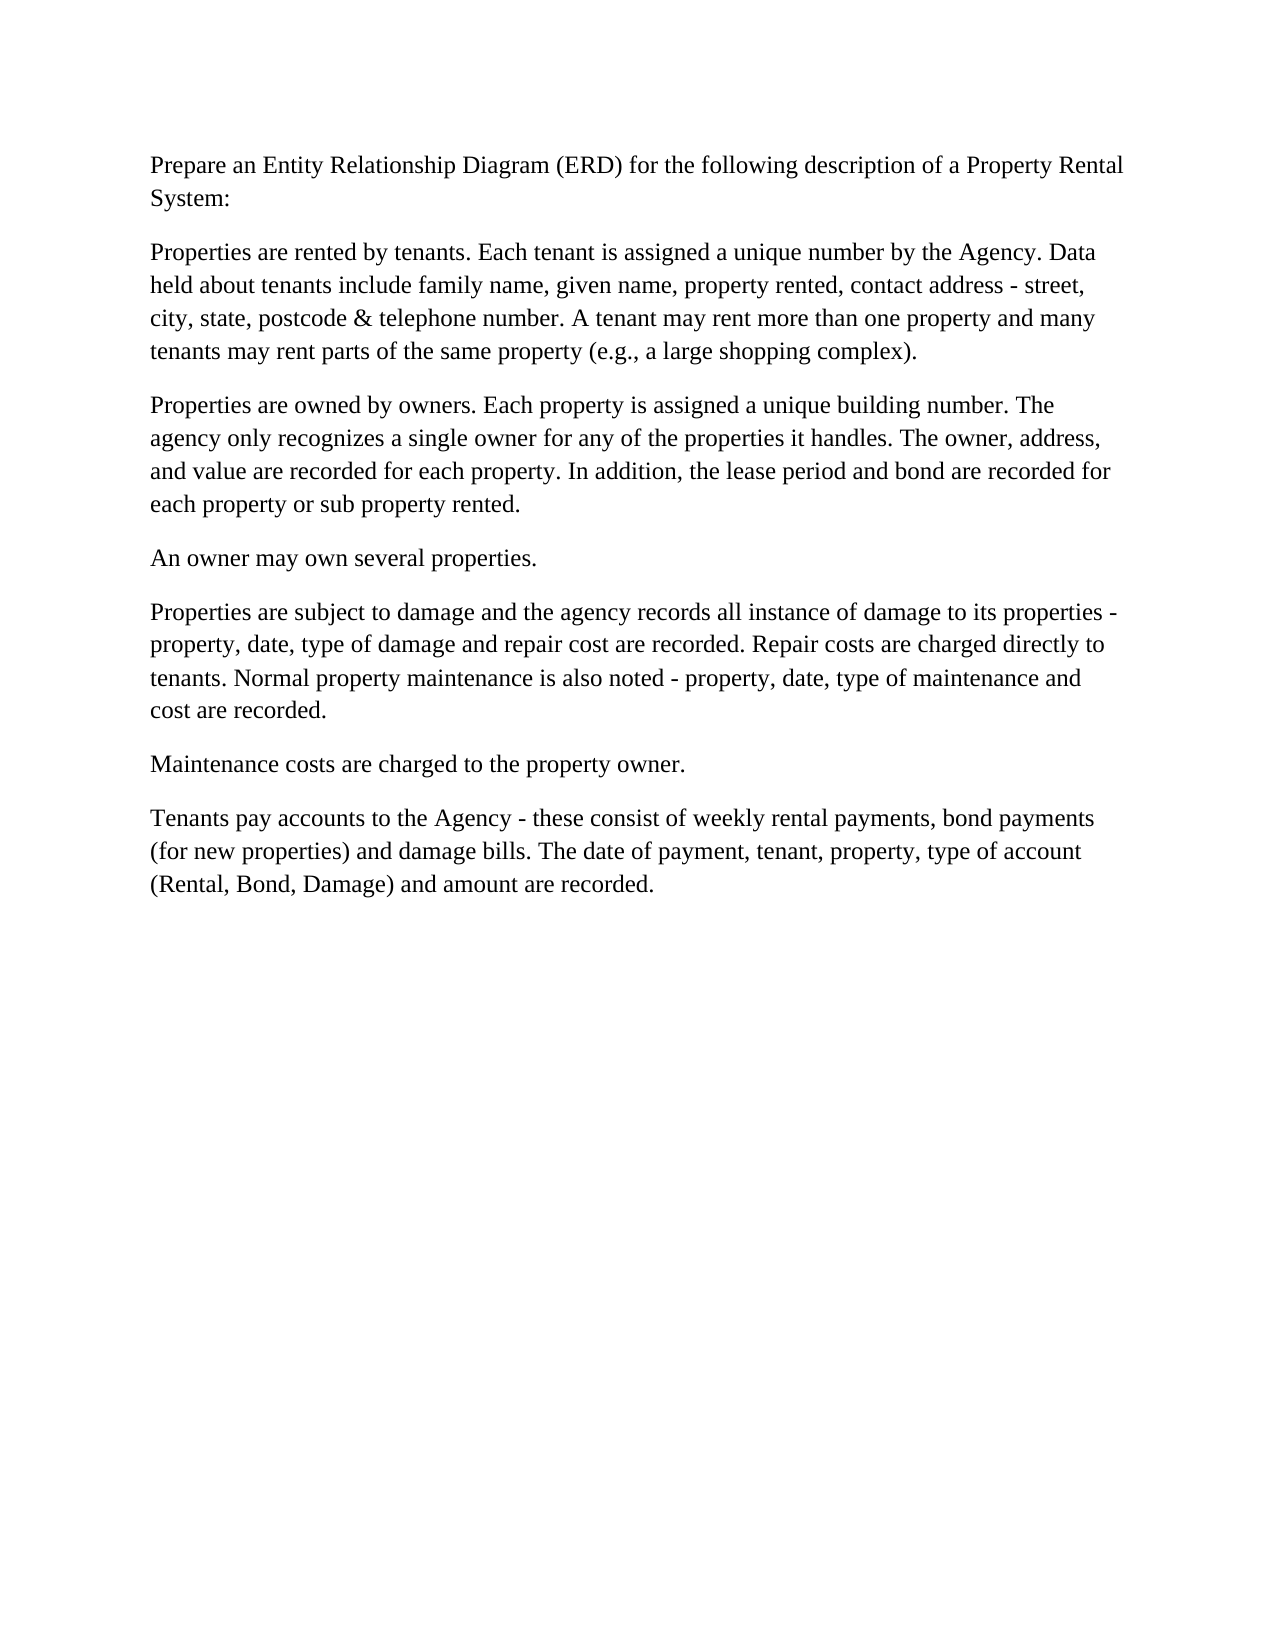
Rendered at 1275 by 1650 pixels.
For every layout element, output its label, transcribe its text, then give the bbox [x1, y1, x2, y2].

text Properties are rented by tenants. Each tenant is assigned a unique number by the Agency. Data held about tenants include family name, given name, property rented, contact address - street, city, state, postcode & telephone number. A tenant may rent more than one property and many tenants may rent parts of the same property (e.g., a large shopping complex). [150, 237, 1125, 365]
text Maintenance costs are charged to the property owner. [150, 749, 1125, 778]
text Prepare an Entity Relationship Diagram (ERD) for the following description of a Property Rental System: [150, 150, 1125, 212]
text Properties are owned by owners. Each property is assigned a unique building number. The agency only recognizes a single owner for any of the properties it handles. The owner, address, and value are recorded for each property. In addition, the lease period and bond are recorded for each property or sub property rented. [150, 390, 1125, 518]
text Tenants pay accounts to the Agency - these consist of weekly rental payments, bond payments (for new properties) and damage bills. The date of payment, tenant, property, type of account (Rental, Bond, Damage) and amount are recorded. [150, 803, 1125, 898]
text Properties are subject to damage and the agency records all instance of damage to its properties - property, date, type of damage and repair cost are recorded. Repair costs are charged directly to tenants. Normal property maintenance is also noted - property, date, type of maintenance and cost are recorded. [150, 597, 1125, 724]
text An owner may own several properties. [150, 543, 1125, 571]
